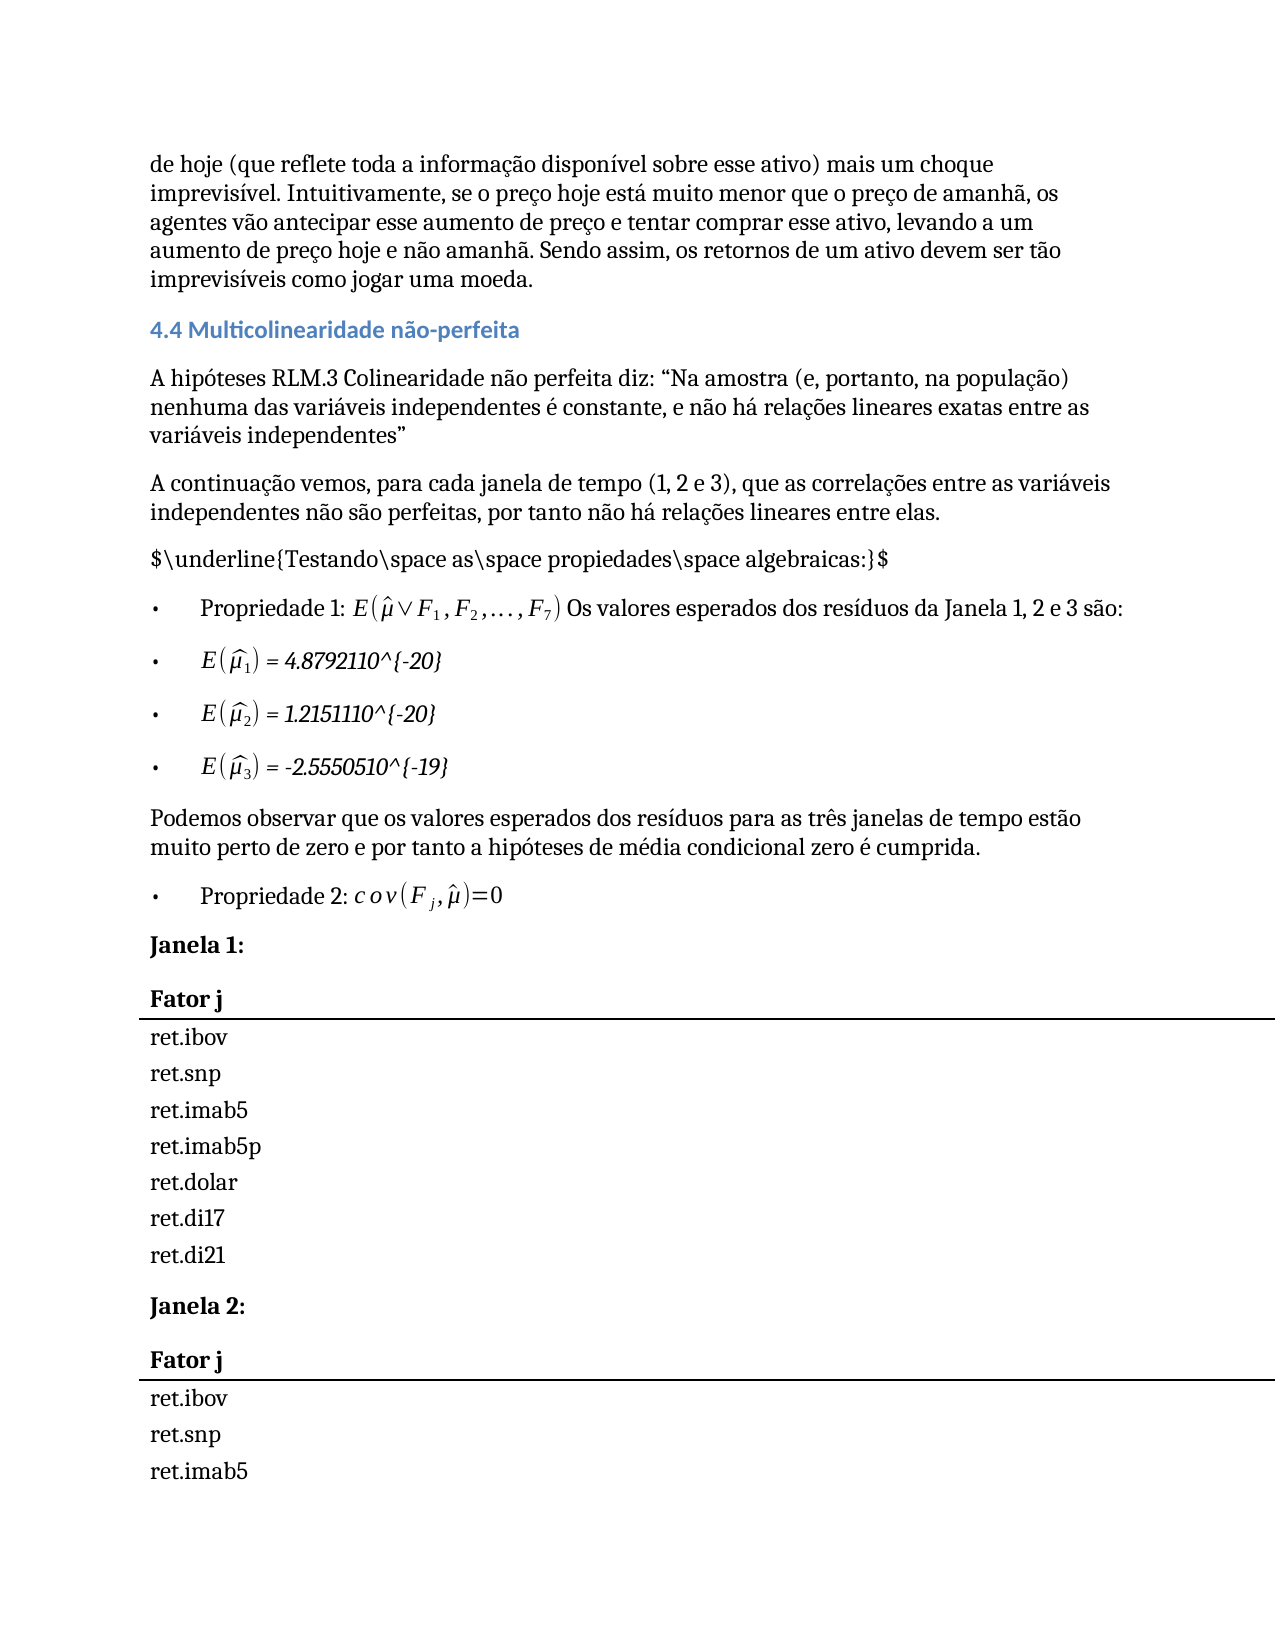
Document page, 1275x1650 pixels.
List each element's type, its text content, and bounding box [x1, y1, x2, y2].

text Janela 1: [150, 931, 1125, 959]
text A hipóteses RLM.3 Colinearidade não perfeita diz: “Na amostra (e, portanto, na população) nenhuma das variáveis independentes é constante, e não há relações lineares exatas entre as variáveis independentes” [150, 364, 1125, 450]
table_cell ret.di17 [139, 1201, 1275, 1237]
text Janela 2: [150, 1292, 1125, 1321]
table_cell ret.ibov [139, 1381, 1275, 1417]
table_cell ret.imab5 [139, 1453, 1275, 1489]
list = 1.2151110^{-20} [150, 698, 1125, 730]
table_cell ret.ibov [139, 1020, 1275, 1056]
list = -2.5550510^{-19} [150, 751, 1125, 783]
table_cell ret.snp [139, 1417, 1275, 1453]
table_cell ret.imab5p [139, 1128, 1275, 1164]
table_header Fator j [139, 978, 1275, 1018]
table_cell ret.di21 [139, 1237, 1275, 1273]
list = 4.8792110^{-20} [150, 645, 1125, 677]
text Podemos observar que os valores esperados dos resíduos para as três janelas de tempo estão muito perto de zero e por tanto a hipóteses de média condicional zero é cumprida. [150, 804, 1125, 861]
table_cell ret.dolar [139, 1164, 1275, 1201]
text A continuação vemos, para cada janela de tempo (1, 2 e 3), que as correlações entre as variáveis independentes não são perfeitas, por tanto não há relações lineares entre elas. [150, 469, 1125, 526]
table_cell ret.imab5 [139, 1092, 1275, 1128]
list Propriedade 1: Os valores esperados dos resíduos da Janela 1, 2 e 3 são: [150, 593, 1125, 624]
table_cell ret.snp [139, 1056, 1275, 1092]
text $\underline{Testando\space as\space propiedades\space algebraicas:}$ [150, 545, 1125, 574]
subtitle 4.4 Multicolinearidade não-perfeita [150, 314, 1125, 345]
table_header Fator j [139, 1339, 1275, 1379]
list Propriedade 2: [150, 880, 1125, 912]
